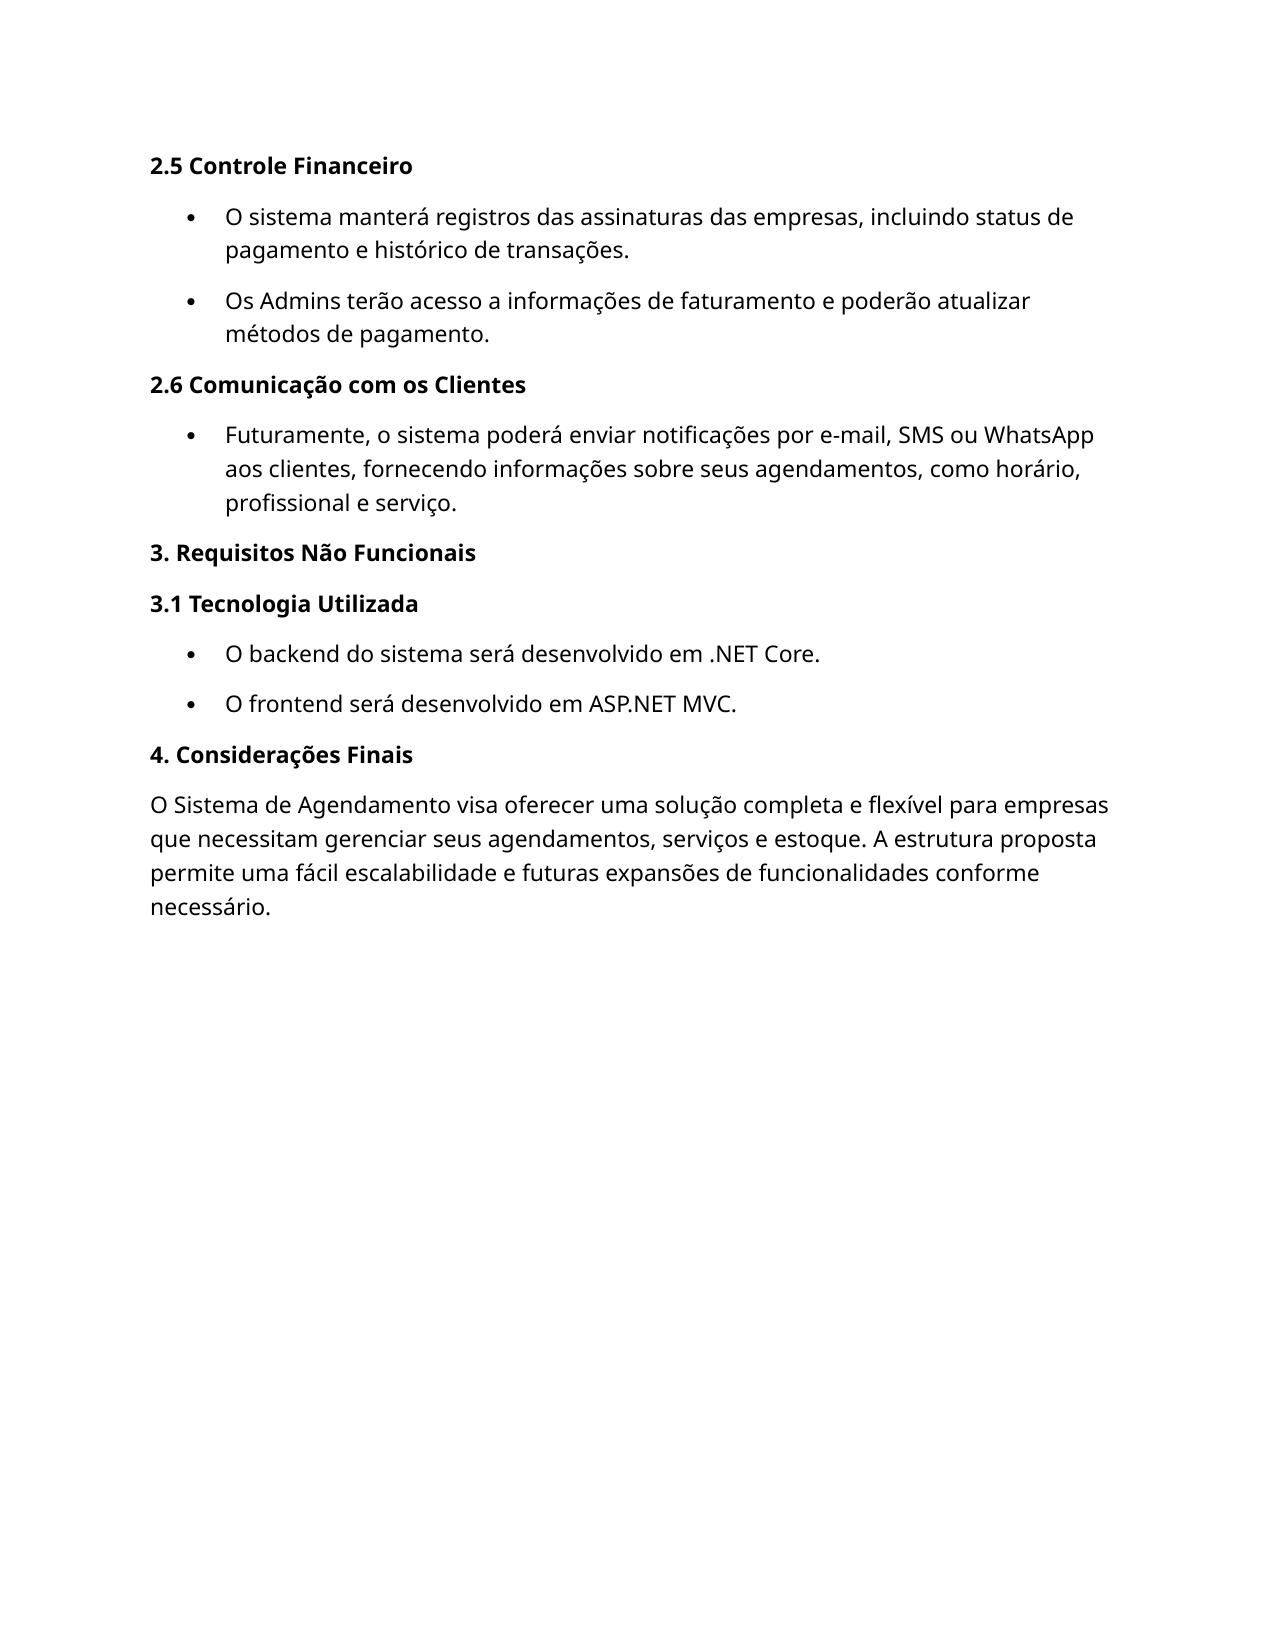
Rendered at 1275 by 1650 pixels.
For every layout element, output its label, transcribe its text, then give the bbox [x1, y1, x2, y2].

list O frontend será desenvolvido em ASP.NET MVC. [187, 688, 1125, 719]
text 2.6 Comunicação com os Clientes [150, 369, 1125, 400]
text 3.1 Tecnologia Utilizada [150, 587, 1125, 619]
text 2.5 Controle Financeiro [150, 150, 1125, 181]
text 4. Considerações Finais [150, 739, 1125, 770]
list Futuramente, o sistema poderá enviar notificações por e-mail, SMS ou WhatsApp aos clientes, fornecendo informações sobre seus agendamentos, como horário, profissional e serviço. [187, 419, 1125, 518]
list Os Admins terão acesso a informações de faturamento e poderão atualizar métodos de pagamento. [187, 284, 1125, 349]
list O backend do sistema será desenvolvido em .NET Core. [187, 638, 1125, 669]
list O sistema manterá registros das assinaturas das empresas, incluindo status de pagamento e histórico de transações. [187, 200, 1125, 265]
text O Sistema de Agendamento visa oferecer uma solução completa e flexível para empresas que necessitam gerenciar seus agendamentos, serviços e estoque. A estrutura proposta permite uma fácil escalabilidade e futuras expansões de funcionalidades conforme necessário. [150, 789, 1125, 922]
text 3. Requisitos Não Funcionais [150, 537, 1125, 568]
